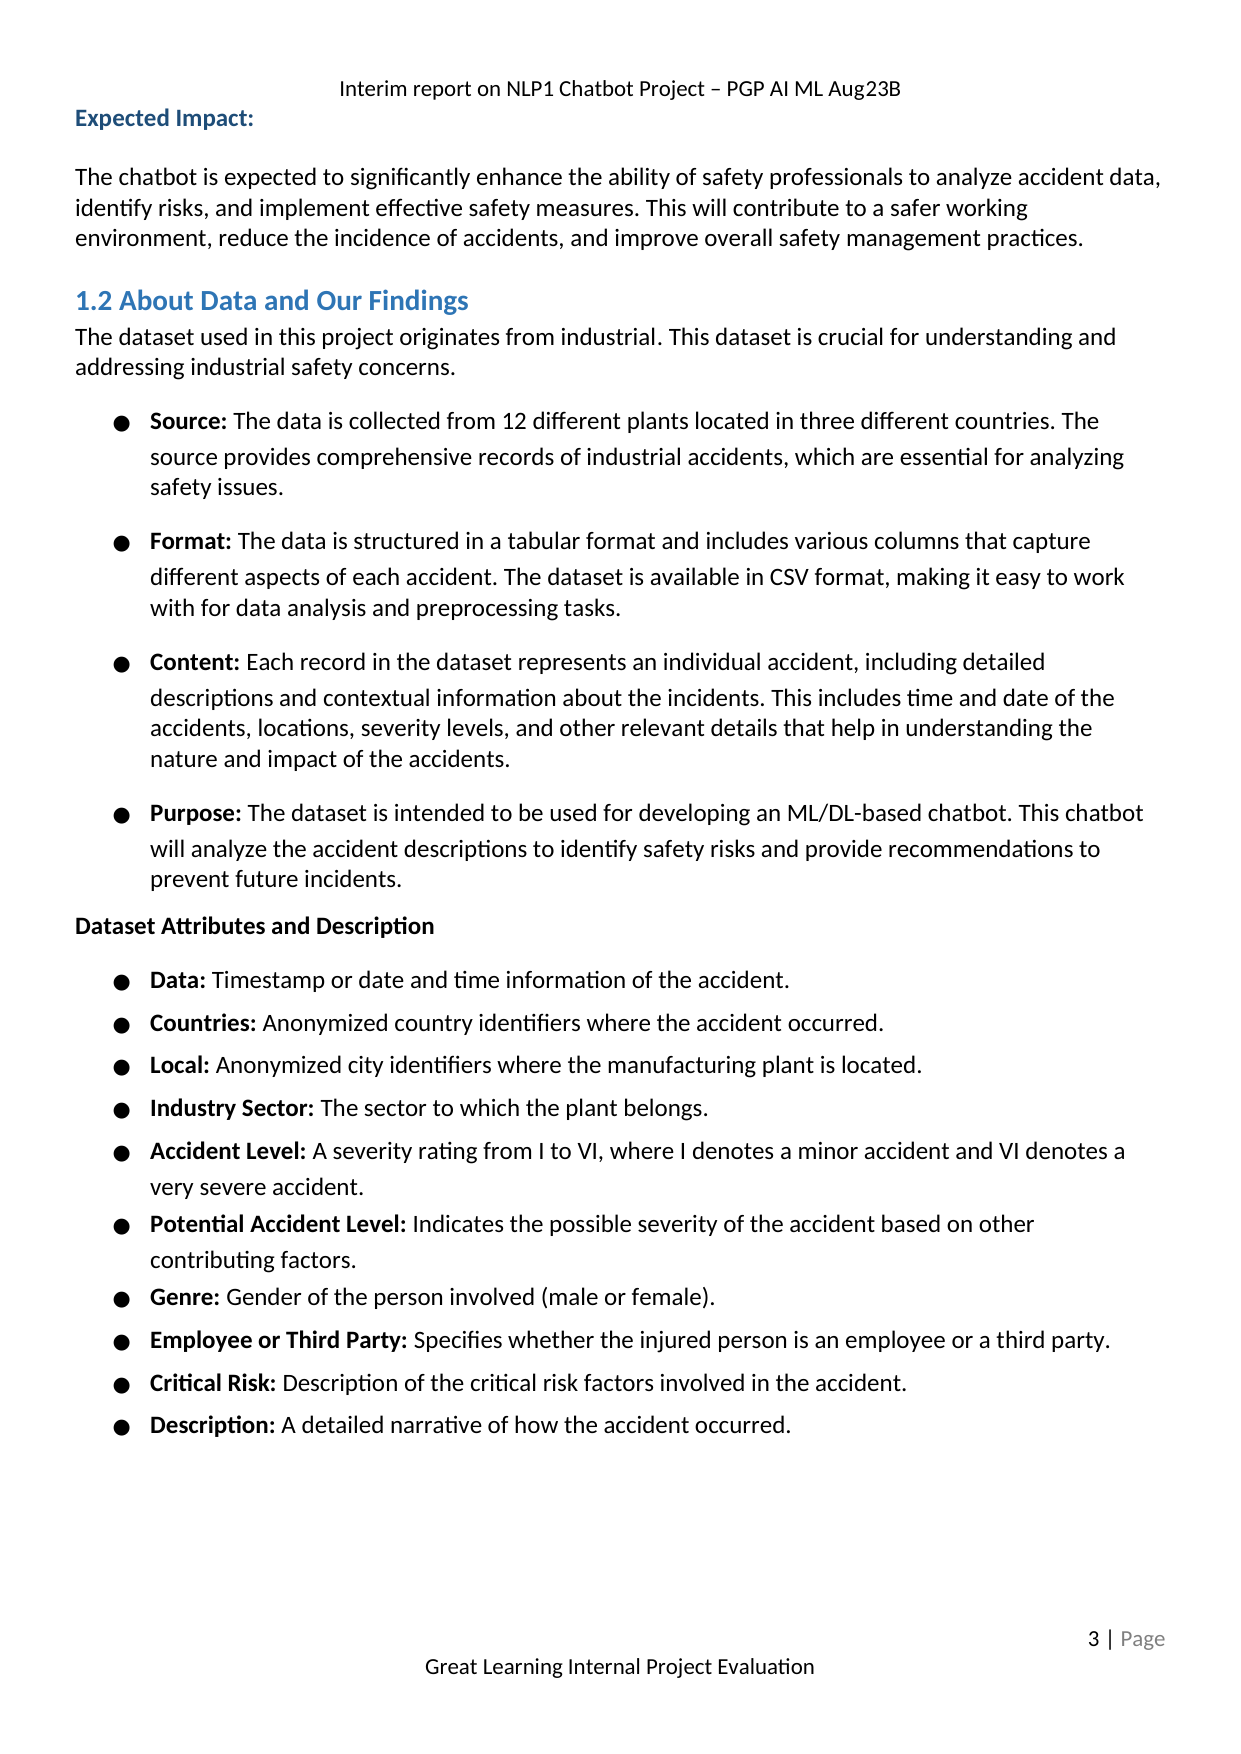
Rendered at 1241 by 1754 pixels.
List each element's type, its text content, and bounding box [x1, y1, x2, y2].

list Purpose: The dataset is intended to be used for developing an ML/DL-based chatbot. This chatbot will analyze the accident descriptions to identify safety risks and provide recommendations to prevent future incidents. [112, 790, 1165, 894]
list Local: Anonymized city identifiers where the manufacturing plant is located. [112, 1043, 1165, 1086]
list Critical Risk: Description of the critical risk factors involved in the accident. [112, 1360, 1165, 1403]
list Content: Each record in the dataset represents an individual accident, including detailed descriptions and contextual information about the incidents. This includes time and date of the accidents, locations, severity levels, and other relevant details that help in understanding the nature and impact of the accidents. [112, 639, 1165, 773]
list Employee or Third Party: Specifies whether the injured person is an employee or a third party. [112, 1318, 1165, 1360]
list Countries: Anonymized country identifiers where the accident occurred. [112, 1000, 1165, 1043]
list Description: A detailed narrative of how the accident occurred. [112, 1403, 1165, 1446]
list Industry Sector: The sector to which the plant belongs. [112, 1086, 1165, 1128]
list Format: The data is structured in a tabular format and includes various columns that capture different aspects of each accident. The dataset is available in CSV format, making it easy to work with for data analysis and preprocessing tasks. [112, 519, 1165, 622]
list Genre: Gender of the person involved (male or female). [112, 1275, 1165, 1318]
list Source: The data is collected from 12 different plants located in three different countries. The source provides comprehensive records of industrial accidents, which are essential for analyzing safety issues. [112, 398, 1165, 502]
text The dataset used in this project originates from industrial. This dataset is crucial for understanding and addressing industrial safety concerns. [75, 321, 1165, 382]
list Data: Timestamp or date and time information of the accident. [112, 958, 1165, 1000]
text Dataset Attributes and Description [75, 911, 1165, 941]
list Accident Level: A severity rating from I to VI, where I denotes a minor accident and VI denotes a very severe accident. [112, 1128, 1165, 1202]
text The chatbot is expected to significantly enhance the ability of safety professionals to analyze accident data, identify risks, and implement effective safety measures. This will contribute to a safer working environment, reduce the incidence of accidents, and improve overall safety management practices. [75, 161, 1165, 253]
text Expected Impact: [75, 102, 1165, 132]
subtitle 1.2 About Data and Our Findings [75, 282, 1165, 318]
list Potential Accident Level: Indicates the possible severity of the accident based on other contributing factors. [112, 1202, 1165, 1275]
